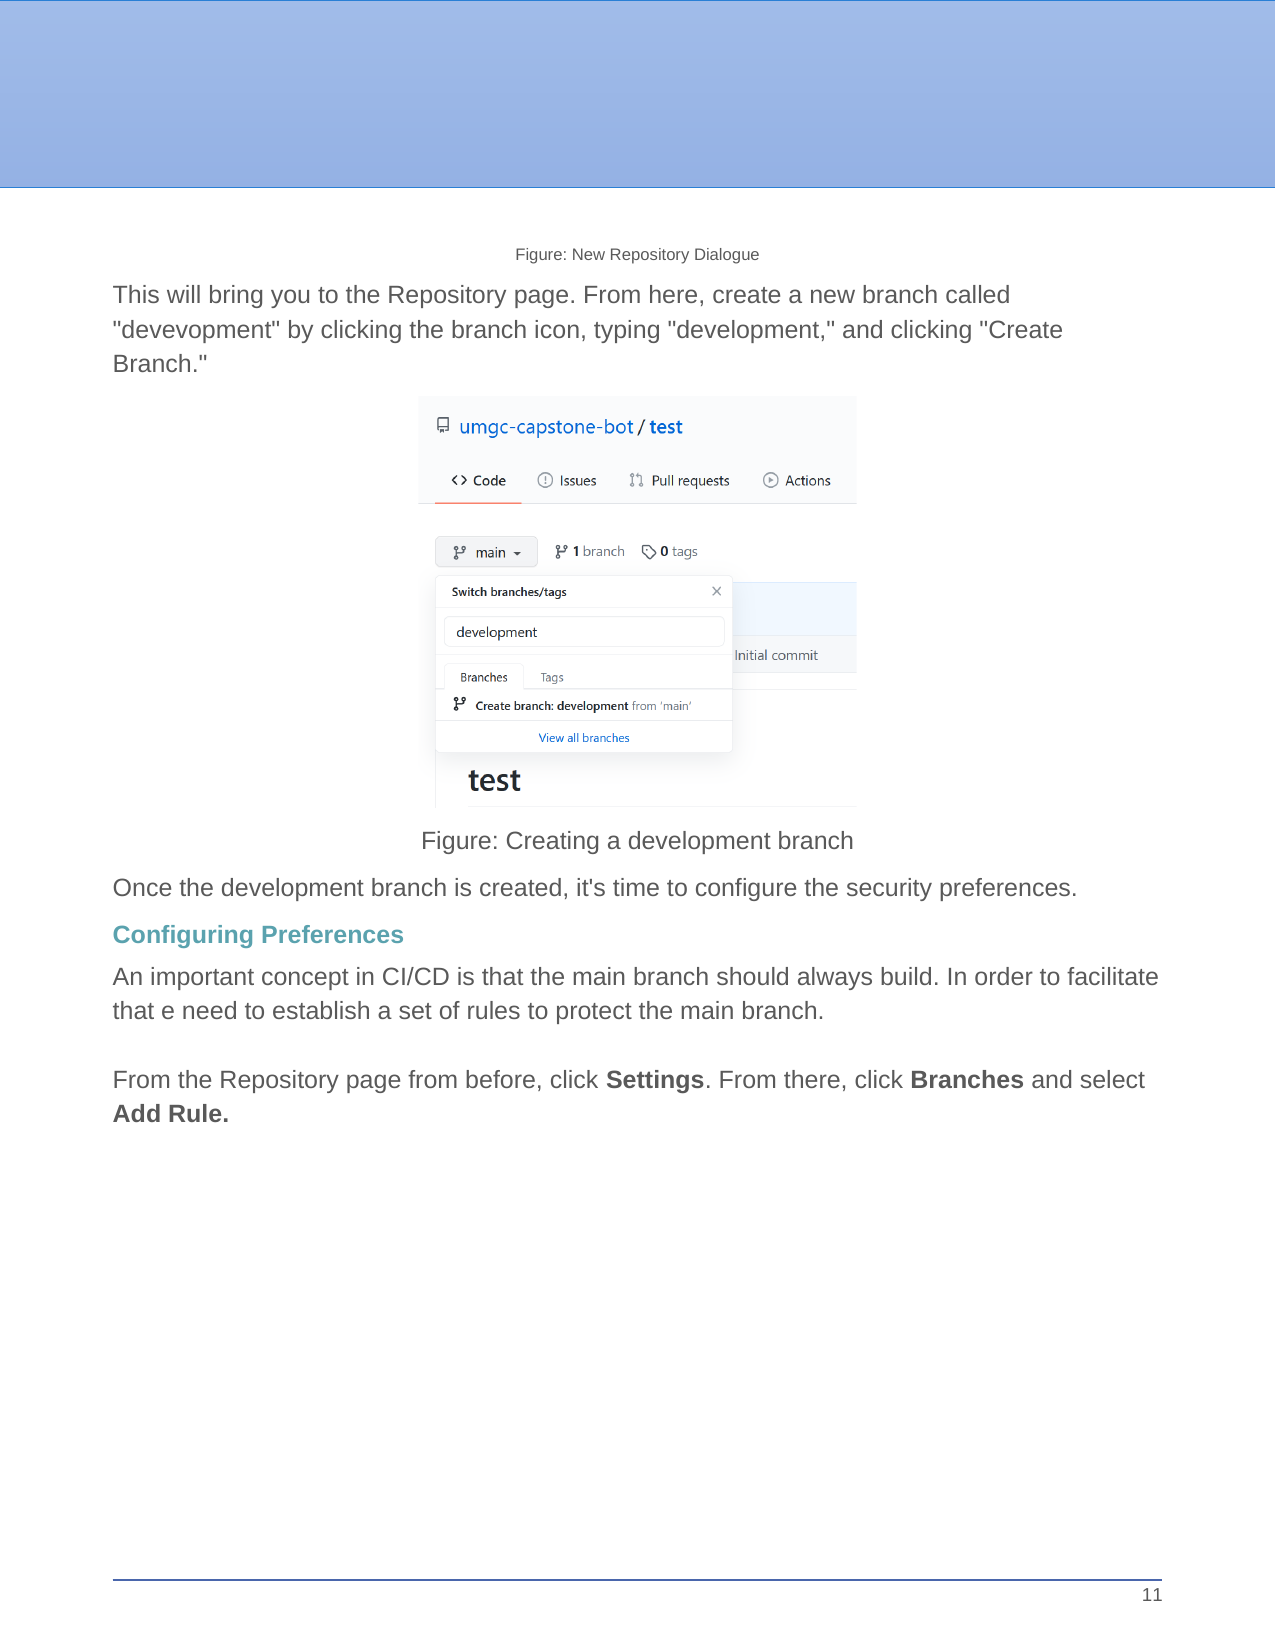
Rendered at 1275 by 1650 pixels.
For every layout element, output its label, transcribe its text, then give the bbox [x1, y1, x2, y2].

text Once the development branch is created, it's time to configure the security preferences. [112, 873, 1162, 902]
subtitle Configuring Preferences [112, 920, 1162, 949]
picture [418, 396, 857, 808]
text An important concept in CI/CD is that the main branch should always build. In order to facilitate that e need to establish a set of rules to protect the main branch. From the Repository page from before, click Settings. From there, click Branches and select Add Rule. [112, 961, 1162, 1128]
text This will bring you to the Repository page. From here, create a new branch called "devevopment" by clicking the branch icon, typing "development," and clicking "Create Branch." [112, 280, 1162, 378]
text Figure: Creating a development branch [112, 826, 1162, 855]
text Figure: New Repository Dialogue [112, 245, 1162, 264]
